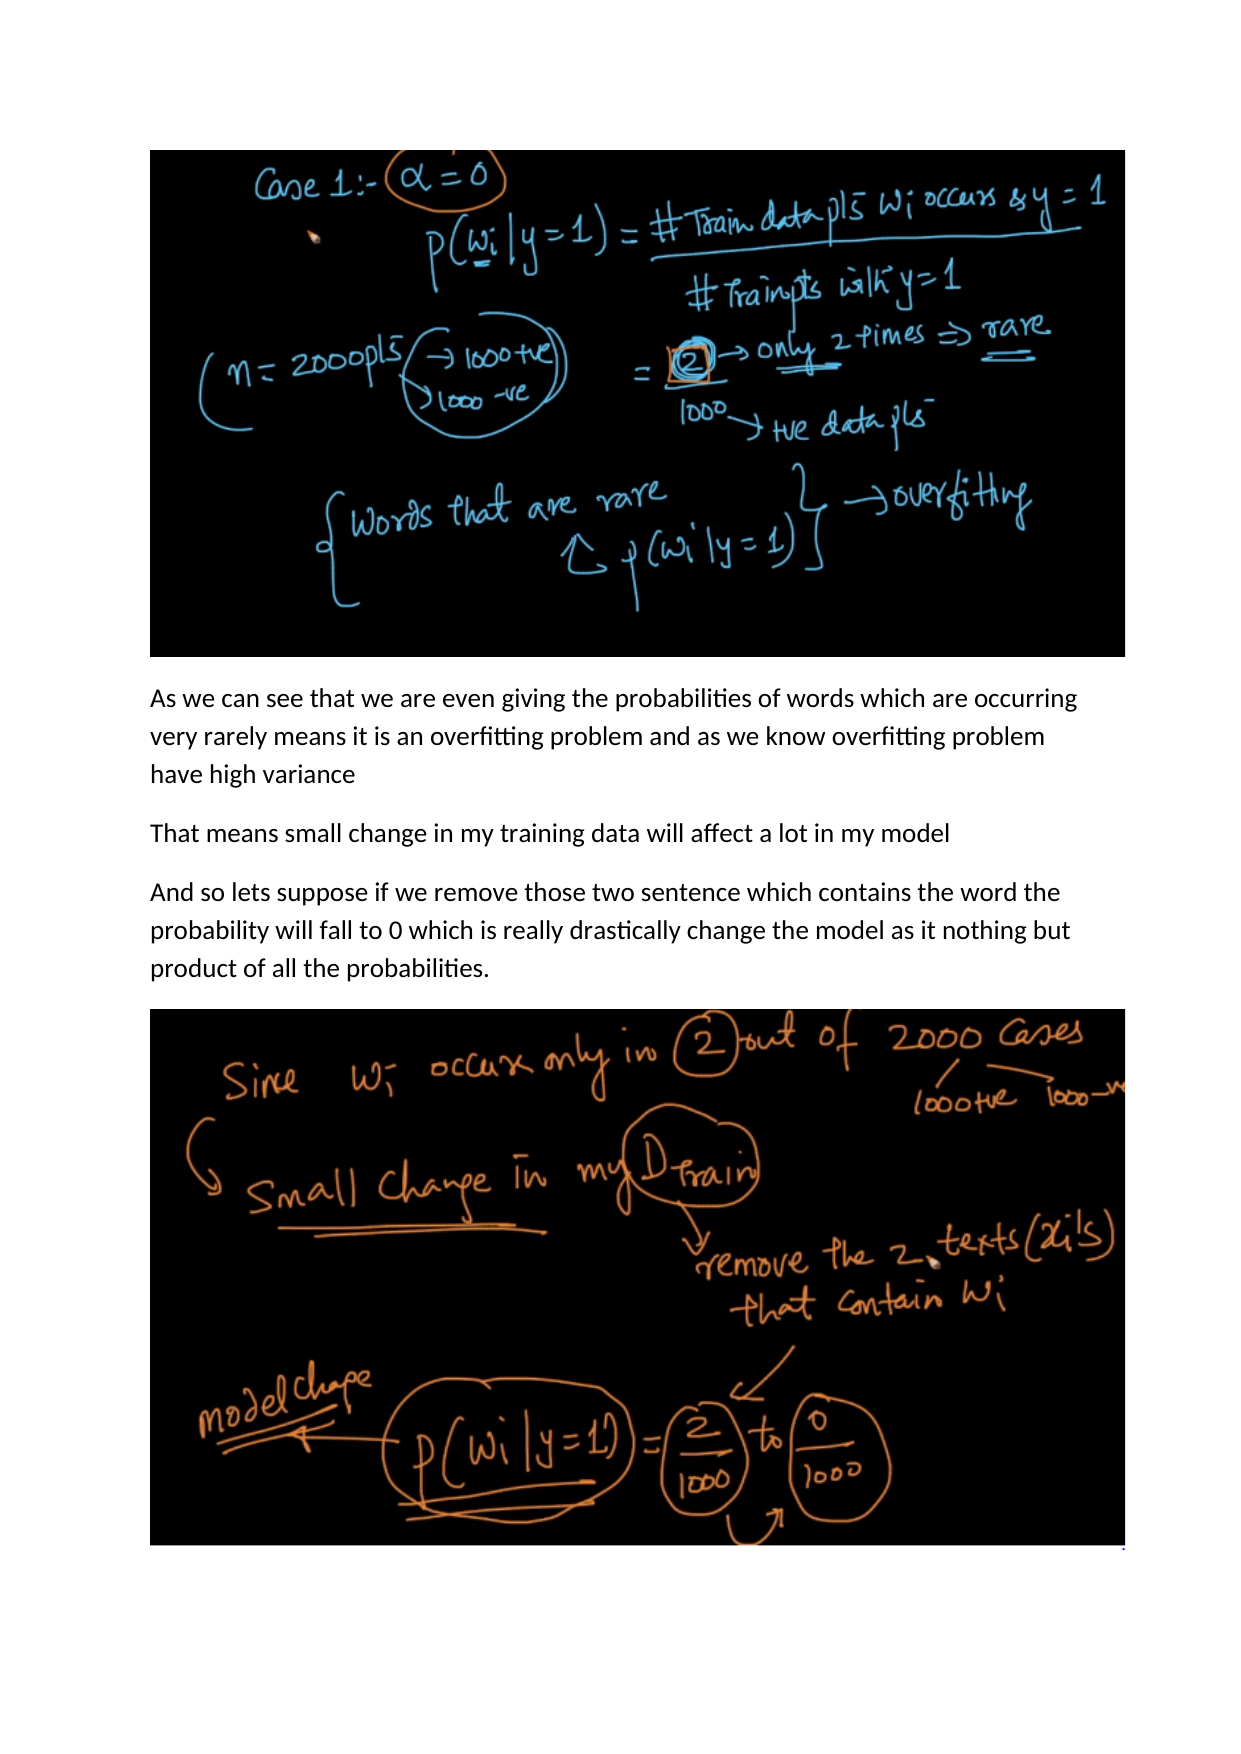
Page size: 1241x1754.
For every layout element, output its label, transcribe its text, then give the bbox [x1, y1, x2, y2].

picture [150, 1009, 1125, 1550]
text And so lets suppose if we remove those two sentence which contains the word the probability will fall to 0 which is really drastically change the model as it nothing but product of all the probabilities. [150, 875, 1090, 984]
text That means small change in my training data will affect a lot in my model [150, 816, 1090, 849]
picture [150, 150, 1125, 657]
text As we can see that we are even giving the probabilities of words which are occurring very rarely means it is an overfitting problem and as we know overfitting problem have high variance [150, 682, 1090, 791]
